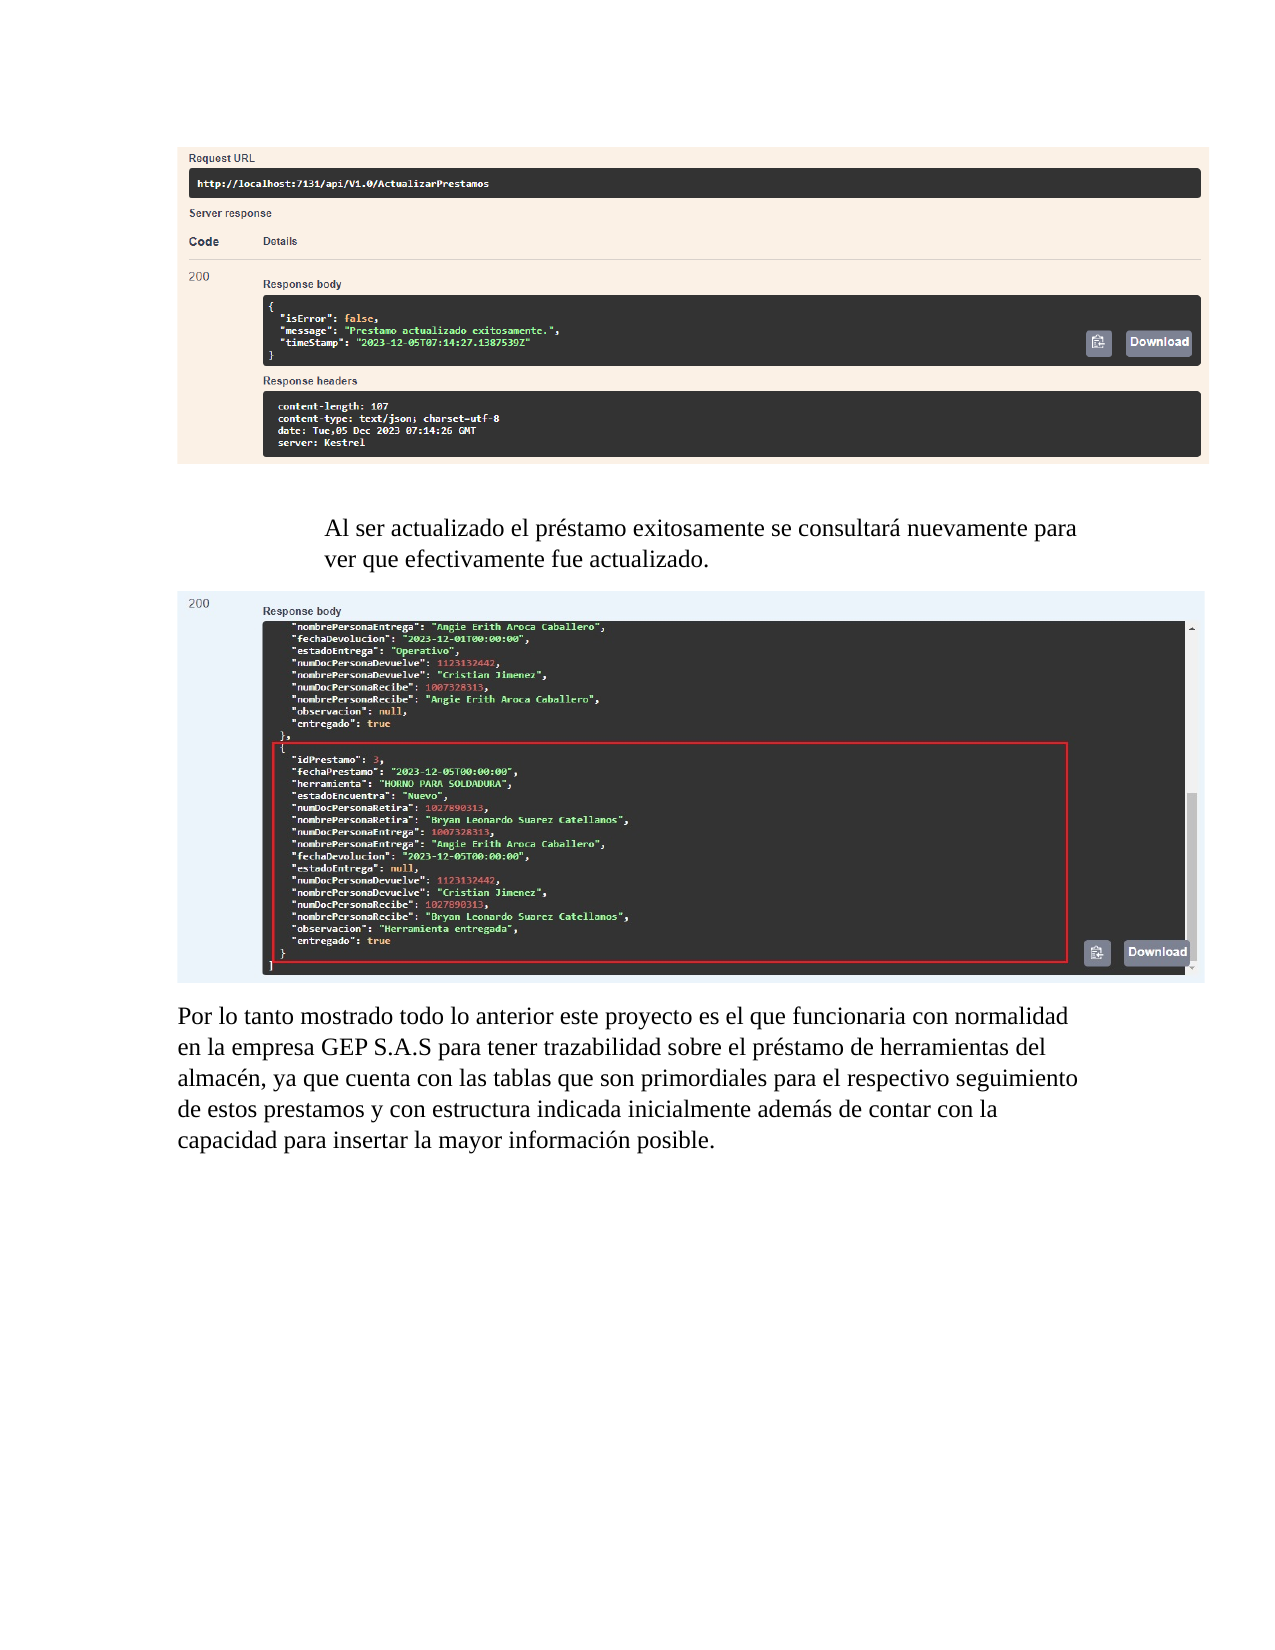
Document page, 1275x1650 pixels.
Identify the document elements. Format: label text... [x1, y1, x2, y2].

text Por lo tanto mostrado todo lo anterior este proyecto es el que funcionaria con normalidad en la empresa GEP S.A.S para tener trazabilidad sobre el préstamo de herramientas del almacén, ya que cuenta con las tablas que son primordiales para el respectivo seguimiento de estos prestamos y con estructura indicada inicialmente además de contar con la capacidad para insertar la mayor información posible. [177, 1001, 1098, 1154]
picture [177, 147, 1210, 464]
list Al ser actualizado el préstamo exitosamente se consultará nuevamente para ver que efectivamente fue actualizado. [324, 513, 1098, 573]
picture [177, 591, 1205, 983]
